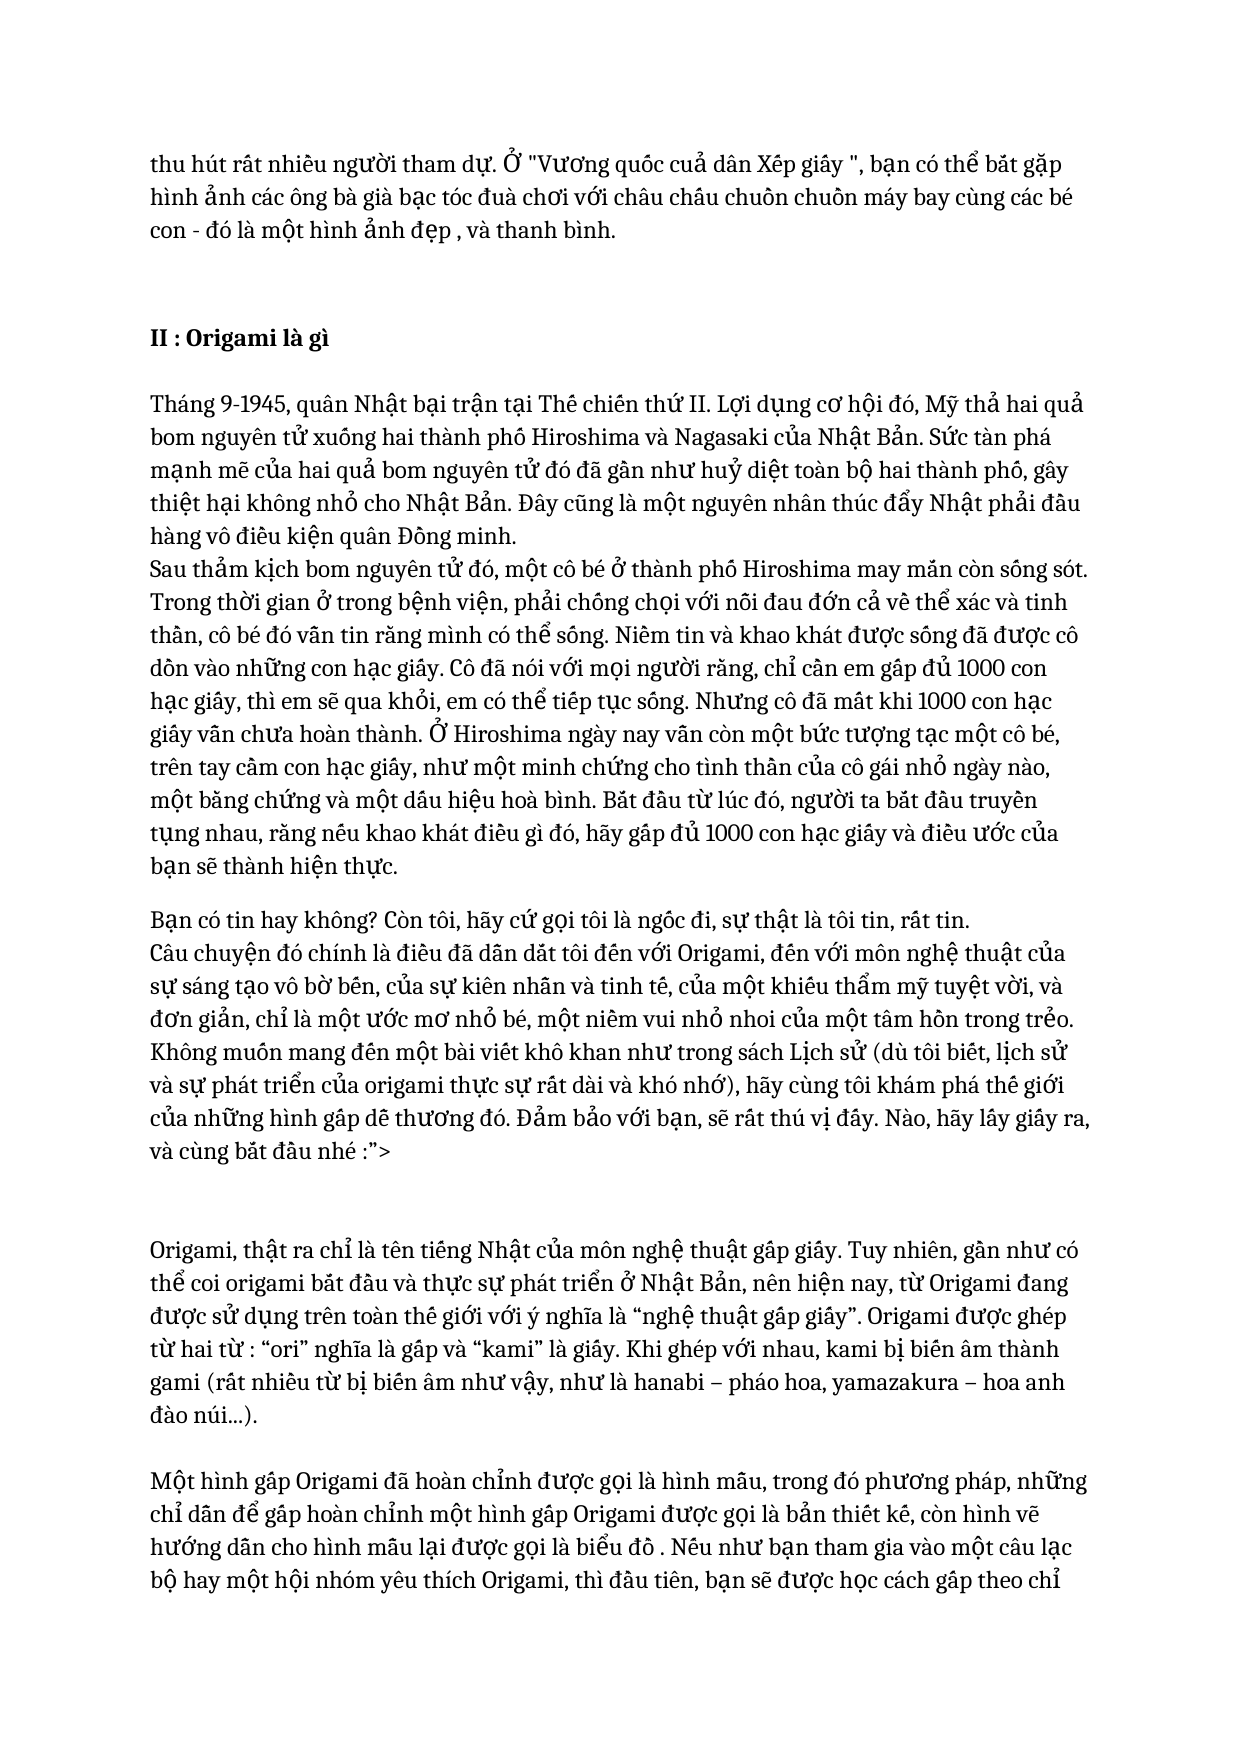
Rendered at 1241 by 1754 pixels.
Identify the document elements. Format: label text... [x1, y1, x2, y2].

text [150, 906, 1090, 1595]
text II : Origami là gì Tháng 9-1945, quân Nhật bại trận tại Thế chiến thứ II. Lợi dụng cơ hội đó, Mỹ thả hai quả bom nguyên tử xuống hai thành phố Hiroshima và Nagasaki của Nhật Bản. Sức tàn phá mạnh mẽ của hai quả bom nguyên tử đó đã gần như huỷ diệt toàn bộ hai thành phố, gây thiệt hại không nhỏ cho Nhật Bản. Đây cũng là một nguyên nhân thúc đẩy Nhật phải đầu hàng vô điều kiện quân Đồng minh. Sau thảm kịch bom nguyên tử đó, một cô bé ở thành phố Hiroshima may mắn còn sống sót. Trong thời gian ở trong bệnh viện, phải chống chọi với nỗi đau đớn cả về thể xác và tinh thần, cô bé đó vẫn tin rằng mình có thể sống. Niềm tin và khao khát được sống đã được cô dồn vào những con hạc giấy. Cô đã nói với mọi người rằng, chỉ cần em gấp đủ 1000 con hạc giấy, thì em sẽ qua khỏi, em có thể tiếp tục sống. Nhưng cô đã mất khi 1000 con hạc giấy vẫn chưa hoàn thành. Ở Hiroshima ngày nay vẫn còn một bức tượng tạc một cô bé, trên tay cầm con hạc giấy, như một minh chứng cho tình thần của cô gái nhỏ ngày nào, một bằng chứng và một dấu hiệu hoà bình. Bắt đầu từ lúc đó, người ta bắt đầu truyền tụng nhau, rằng nếu khao khát điều gì đó, hãy gấp đủ 1000 con hạc giấy và điều ước của bạn sẽ thành hiện thực. [150, 324, 1090, 881]
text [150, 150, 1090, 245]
